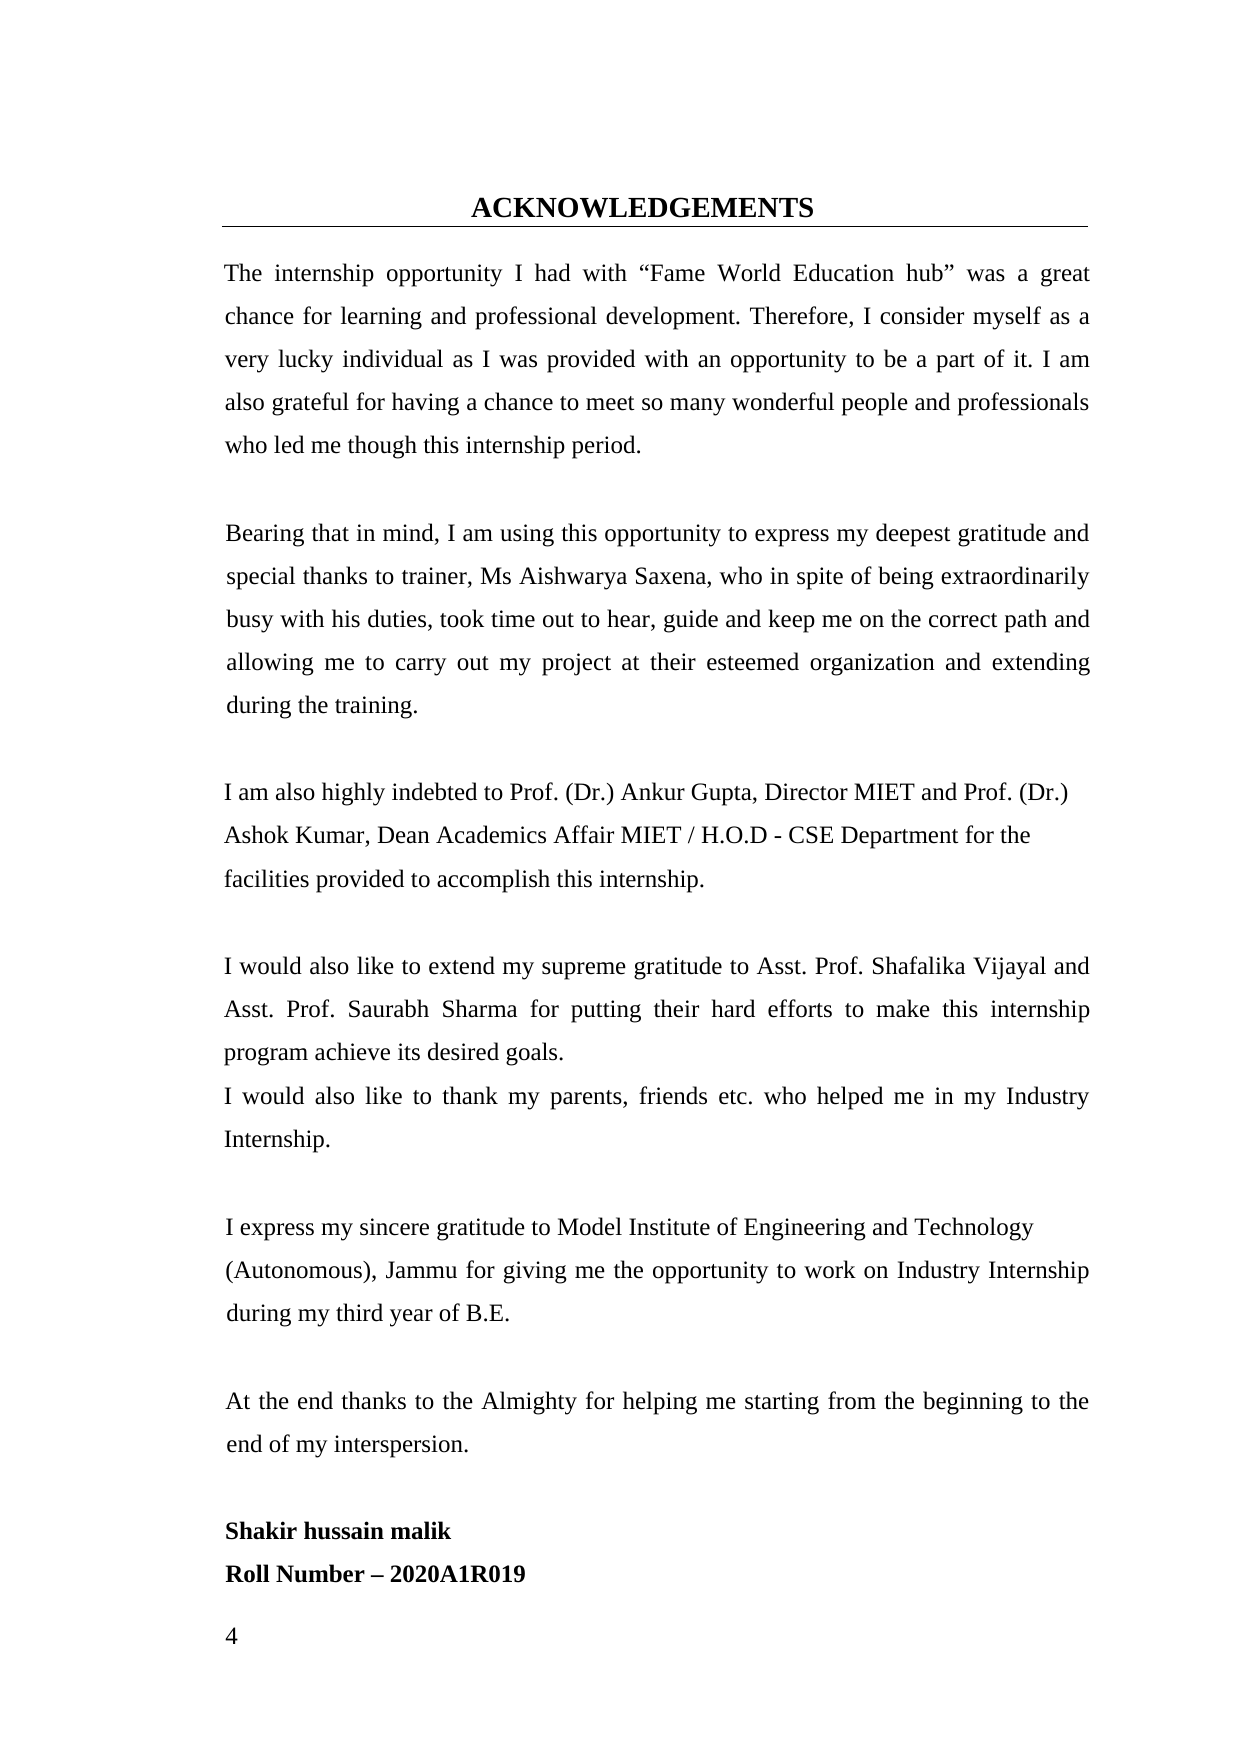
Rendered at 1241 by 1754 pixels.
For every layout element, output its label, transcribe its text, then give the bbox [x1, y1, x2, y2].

text Shakir hussain malik [150, 1516, 1113, 1545]
text At the end thanks to the Almighty for helping me starting from the beginning to the end of my interspersion. [225, 1386, 1091, 1458]
text The internship opportunity I had with “Fame World Education hub” was a great chance for learning and professional development. Therefore, I consider myself as a very lucky individual as I was provided with an opportunity to be a part of it. I am also grateful for having a chance to meet so many wonderful people and professionals who led me though this internship period. [223, 258, 1091, 459]
text I would also like to thank my parents, friends etc. who helped me in my Industry Internship. [223, 1081, 1091, 1153]
text (Autonomous), Jammu for giving me the opportunity to work on Industry Internship during my third year of B.E. [225, 1255, 1091, 1327]
subtitle ACKNOWLEDGEMENTS [150, 190, 1038, 224]
text Bearing that in mind, I am using this opportunity to express my deepest gratitude and special thanks to trainer, Ms Aishwarya Saxena, who in spite of being extraordinarily busy with his duties, took time out to hear, guide and keep me on the correct path and allowing me to carry out my project at their esteemed organization and extending during the training. [225, 518, 1091, 719]
text Roll Number – 2020A1R019 [225, 1559, 1113, 1588]
text I express my sincere gratitude to Model Institute of Engineering and Technology [225, 1212, 1091, 1241]
text I am also highly indebted to Prof. (Dr.) Ankur Gupta, Director MIET and Prof. (Dr.) Ashok Kumar, Dean Academics Affair MIET / H.O.D - CSE Department for the facilities provided to accomplish this internship. [223, 777, 1099, 892]
text I would also like to extend my supreme gratitude to Asst. Prof. Shafalika Vijayal and Asst. Prof. Saurabh Sharma for putting their hard efforts to make this internship program achieve its desired goals. [223, 951, 1091, 1066]
